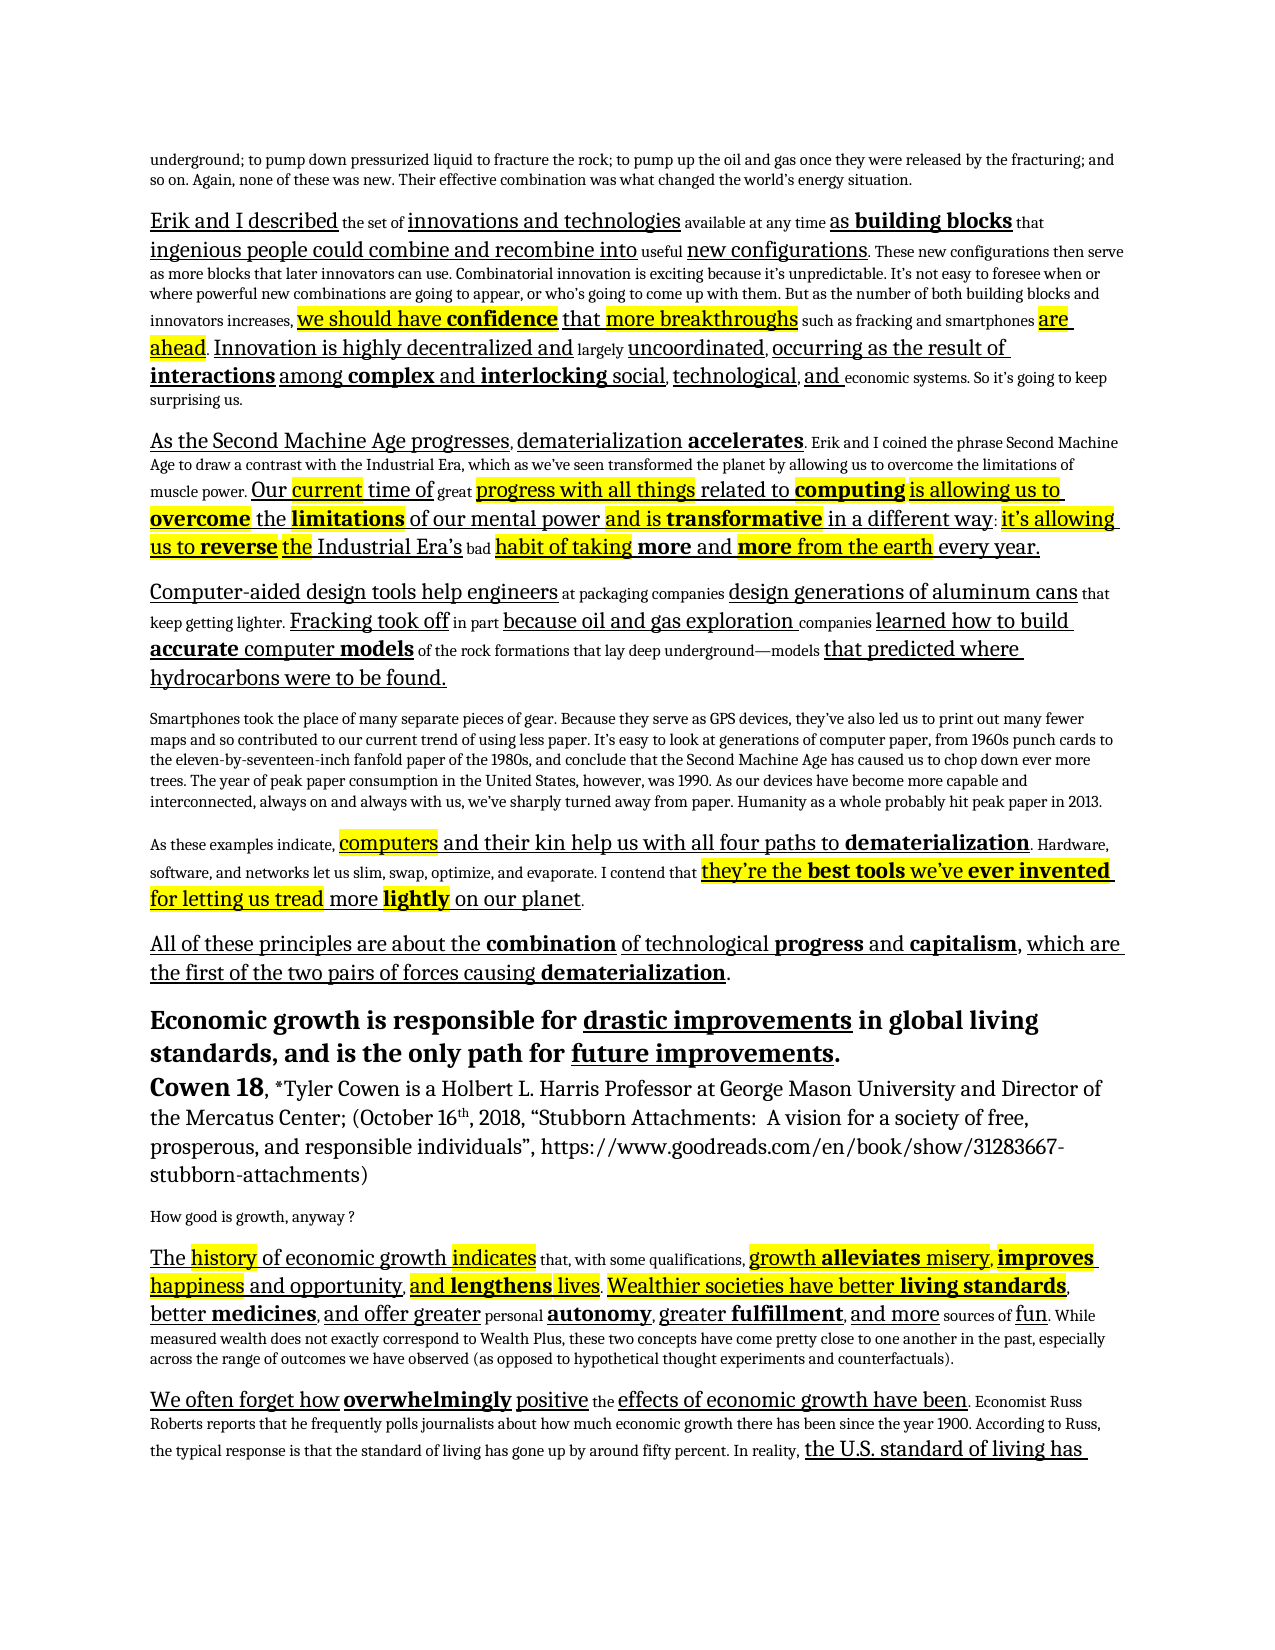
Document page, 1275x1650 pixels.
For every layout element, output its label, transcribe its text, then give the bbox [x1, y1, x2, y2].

text All of these principles are about the combination of technological progress and capitalism, which are the first of the two pairs of forces causing dematerialization. [150, 931, 1125, 986]
text As the Second Machine Age progresses, dematerialization accelerates. Erik and I coined the phrase Second Machine Age to draw a contrast with the Industrial Era, which as we’ve seen transformed the planet by allowing us to overcome the limitations of muscle power. Our current time of great progress with all things related to computing is allowing us to overcome the limitations of our mental power and is transformative in a different way: it’s allowing us to reverse the Industrial Era’s bad habit of taking more and more from the earth every year. [150, 428, 1125, 560]
text Erik and I described the set of innovations and technologies available at any time as building blocks that ingenious people could combine and recombine into useful new configurations. These new configurations then serve as more blocks that later innovators can use. Combinatorial innovation is exciting because it’s unpredictable. It’s not easy to foresee when or where powerful new combinations are going to appear, or who’s going to come up with them. But as the number of both building blocks and innovators increases, we should have confidence that more breakthroughs such as fracking and smartphones are ahead. Innovation is highly decentralized and largely uncoordinated, occurring as the result of interactions among complex and interlocking social, technological, and economic systems. So it’s going to keep surprising us. [150, 208, 1125, 410]
text Cowen 18, *Tyler Cowen is a Holbert L. Harris Professor at George Mason University and Director of the Mercatus Center; (October 16th, 2018, “Stubborn Attachments: A vision for a society of free, prosperous, and responsible individuals”, https://www.goodreads.com/en/book/show/31283667-stubborn-attachments) [150, 1072, 1125, 1188]
text The history of economic growth indicates that, with some qualifications, growth alleviates misery, improves happiness and opportunity, and lengthens lives. Wealthier societies have better living standards, better medicines, and offer greater personal autonomy, greater fulfillment, and more sources of fun. While measured wealth does not exactly correspond to Wealth Plus, these two concepts have come pretty close to one another in the past, especially across the range of outcomes we have observed (as opposed to hypothetical thought experiments and counterfactuals). [150, 1244, 1125, 1369]
subtitle Economic growth is responsible for drastic improvements in global living standards, and is the only path for future improvements. [150, 1005, 1125, 1069]
text As these examples indicate, computers and their kin help us with all four paths to dematerialization. Hardware, software, and networks let us slim, swap, optimize, and evaporate. I contend that they’re the best tools we’ve ever invented for letting us tread more lightly on our planet. [150, 829, 1125, 912]
text Computer-aided design tools help engineers at packaging companies design generations of aluminum cans that keep getting lighter. Fracking took off in part because oil and gas exploration companies learned how to build accurate computer models of the rock formations that lay deep underground—models that predicted where hydrocarbons were to be found. [150, 579, 1125, 691]
text Smartphones took the place of many separate pieces of gear. Because they serve as GPS devices, they’ve also led us to print out many fewer maps and so contributed to our current trend of using less paper. It’s easy to look at generations of computer paper, from 1960s punch cards to the eleven-by-seventeen-inch fanfold paper of the 1980s, and conclude that the Second Machine Age has caused us to chop down ever more trees. The year of peak paper consumption in the United States, however, was 1990. As our devices have become more capable and interconnected, always on and always with us, we’ve sharply turned away from paper. Humanity as a whole probably hit peak paper in 2013. [150, 709, 1125, 811]
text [150, 150, 1125, 190]
text How good is growth, anyway ? [150, 1207, 1125, 1226]
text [150, 1387, 1125, 1462]
